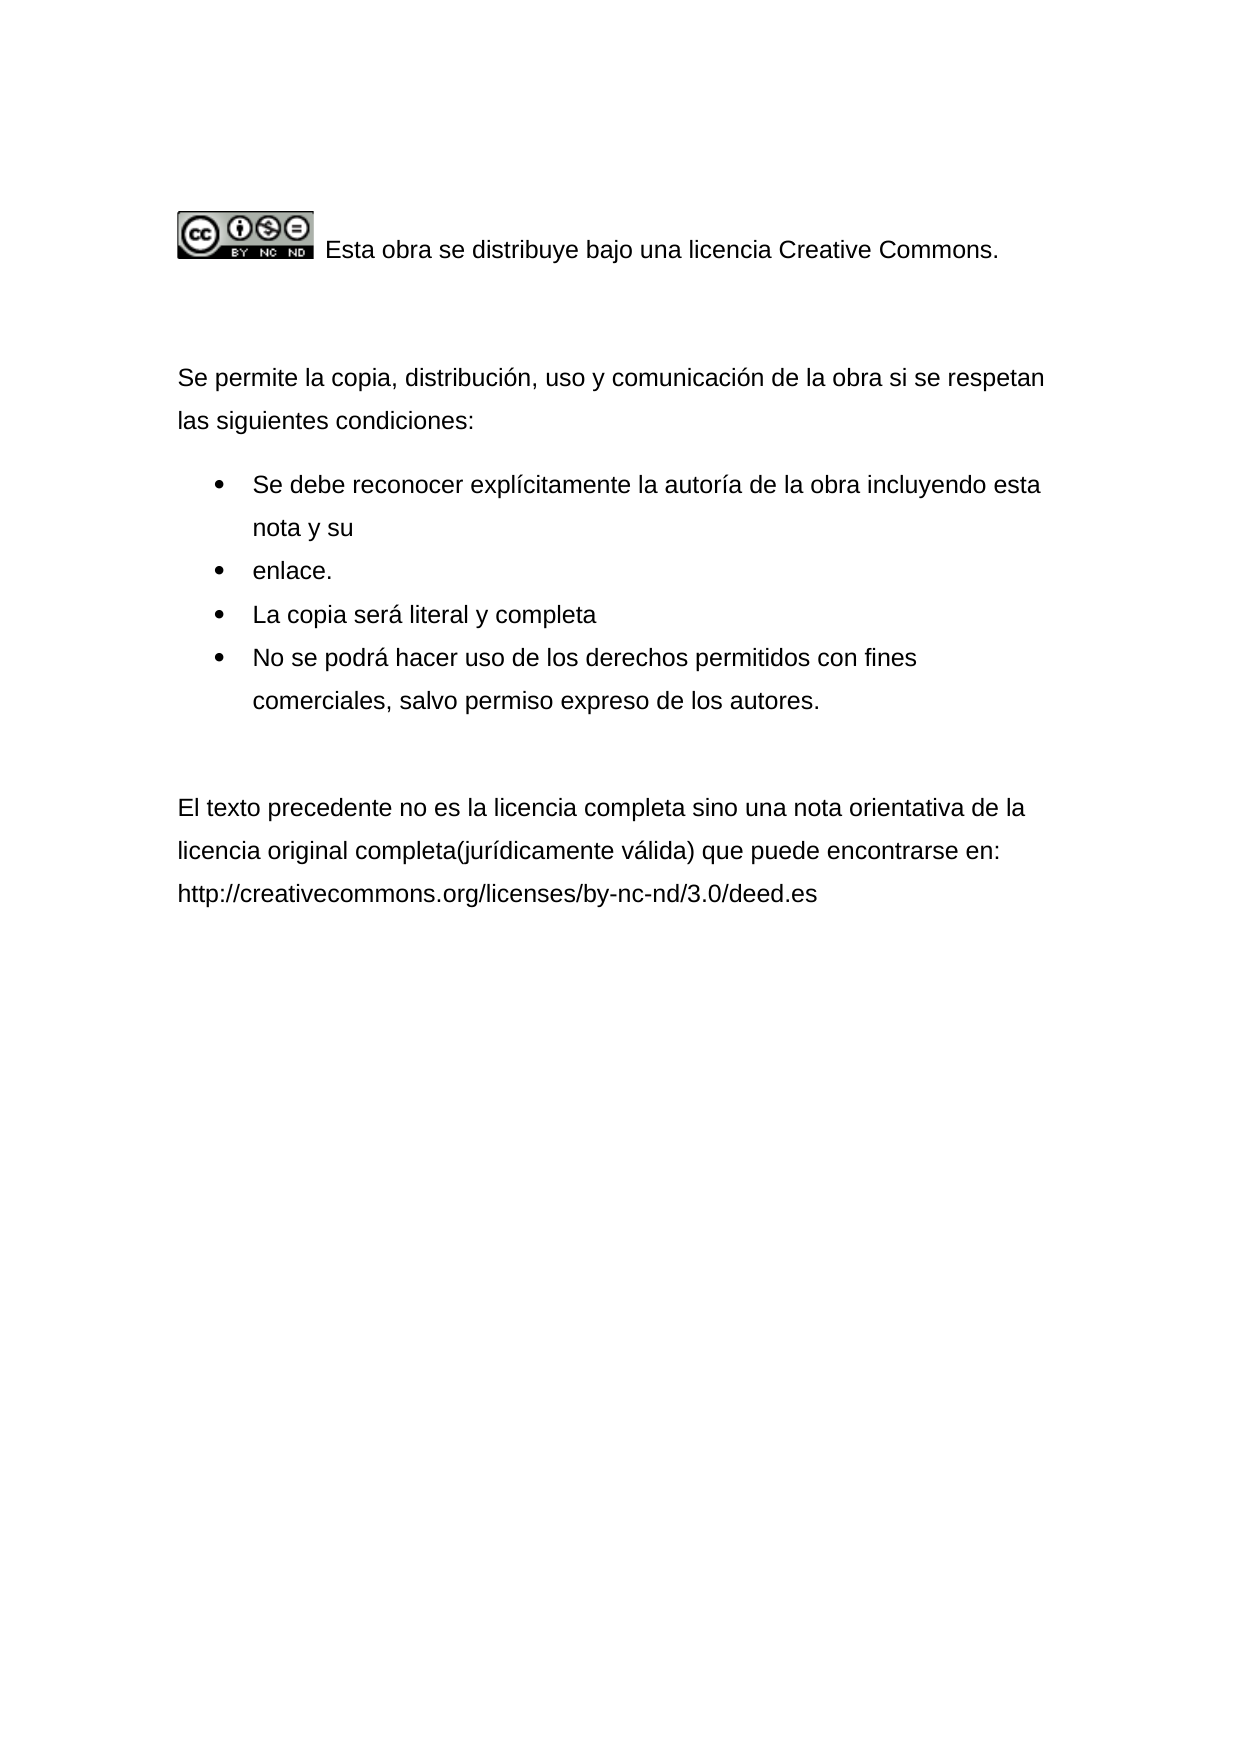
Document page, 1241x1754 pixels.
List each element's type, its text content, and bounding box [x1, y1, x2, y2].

list Se debe reconocer explícitamente la autoría de la obra incluyendo esta nota y su [215, 470, 1063, 542]
text Se permite la copia, distribución, uso y comunicación de la obra si se respetan las siguientes condiciones: [177, 363, 1063, 435]
list No se podrá hacer uso de los derechos permitidos con fines comerciales, salvo permiso expreso de los autores. [215, 643, 1063, 715]
text El texto precedente no es la licencia completa sino una nota orientativa de la licencia original completa(jurídicamente válida) que puede encontrarse en: http://creativecommons.org/licenses/by-nc-nd/3.0/deed.es [177, 793, 1063, 908]
list enlace. [215, 556, 1063, 585]
text Esta obra se distribuye bajo una licencia Creative Commons. [177, 212, 1063, 264]
list La copia será literal y completa [215, 599, 1063, 628]
